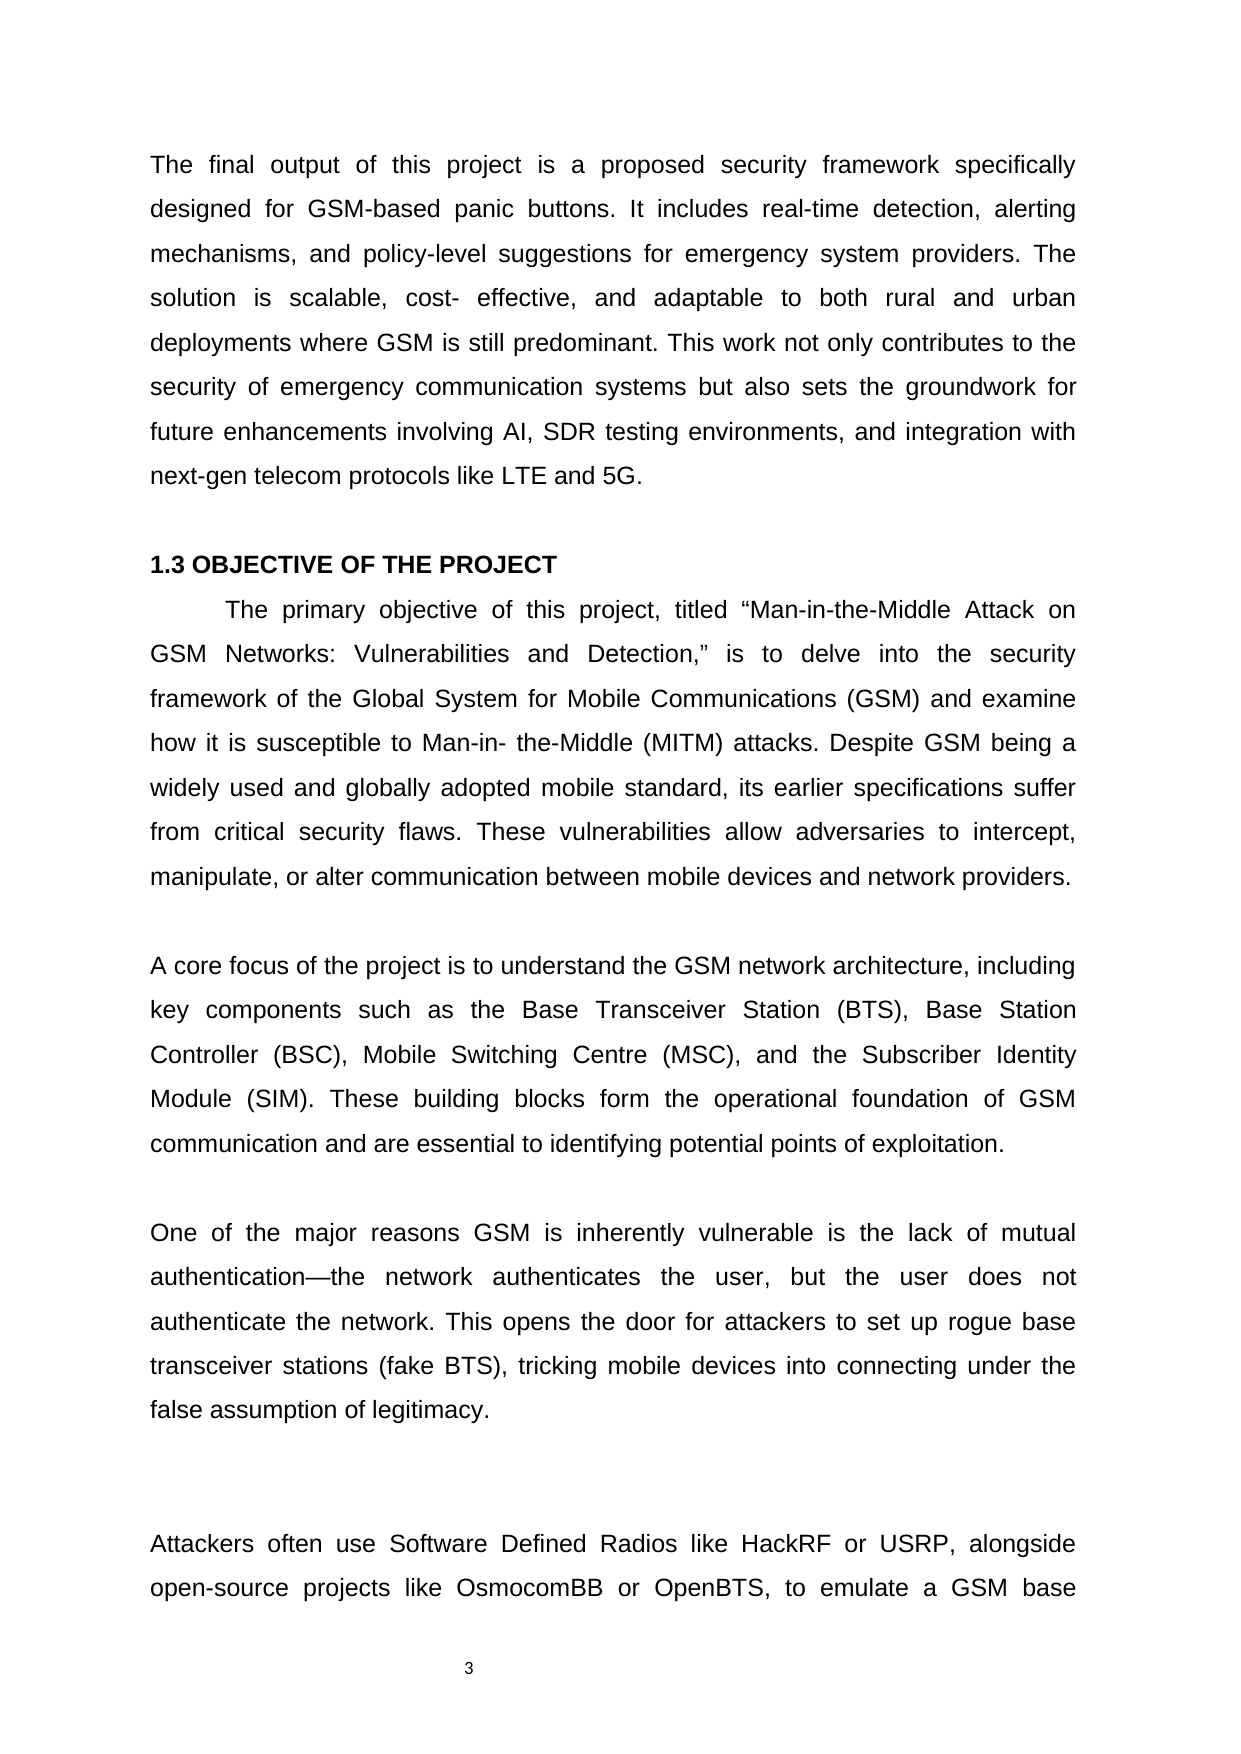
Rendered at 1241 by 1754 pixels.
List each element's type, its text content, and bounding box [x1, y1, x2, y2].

text The final output of this project is a proposed security framework specifically designed for GSM-based panic buttons. It includes real-time detection, alerting mechanisms, and policy-level suggestions for emergency system providers. The solution is scalable, cost- effective, and adaptable to both rural and urban deployments where GSM is still predominant. This work not only contributes to the security of emergency communication systems but also sets the groundwork for future enhancements involving AI, SDR testing environments, and integration with next-gen telecom protocols like LTE and 5G. [150, 150, 1078, 490]
text One of the major reasons GSM is inherently vulnerable is the lack of mutual authentication—the network authenticates the user, but the user does not authenticate the network. This opens the door for attackers to set up rogue base transceiver stations (fake BTS), tricking mobile devices into connecting under the false assumption of legitimacy. [150, 1217, 1078, 1424]
text A core focus of the project is to understand the GSM network architecture, including key components such as the Base Transceiver Station (BTS), Base Station Controller (BSC), Mobile Switching Centre (MSC), and the Subscriber Identity Module (SIM). These building blocks form the operational foundation of GSM communication and are essential to identifying potential points of exploitation. [150, 951, 1078, 1157]
text The primary objective of this project, titled “Man-in-the-Middle Attack on GSM Networks: Vulnerabilities and Detection,” is to delve into the security framework of the Global System for Mobile Communications (GSM) and examine how it is susceptible to Man-in- the-Middle (MITM) attacks. Despite GSM being a widely used and globally adopted mobile standard, its earlier specifications suffer from critical security flaws. These vulnerabilities allow adversaries to intercept, manipulate, or alter communication between mobile devices and network providers. [150, 595, 1078, 890]
text 1.3 OBJECTIVE OF THE PROJECT [150, 550, 1078, 579]
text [150, 1529, 1078, 1602]
